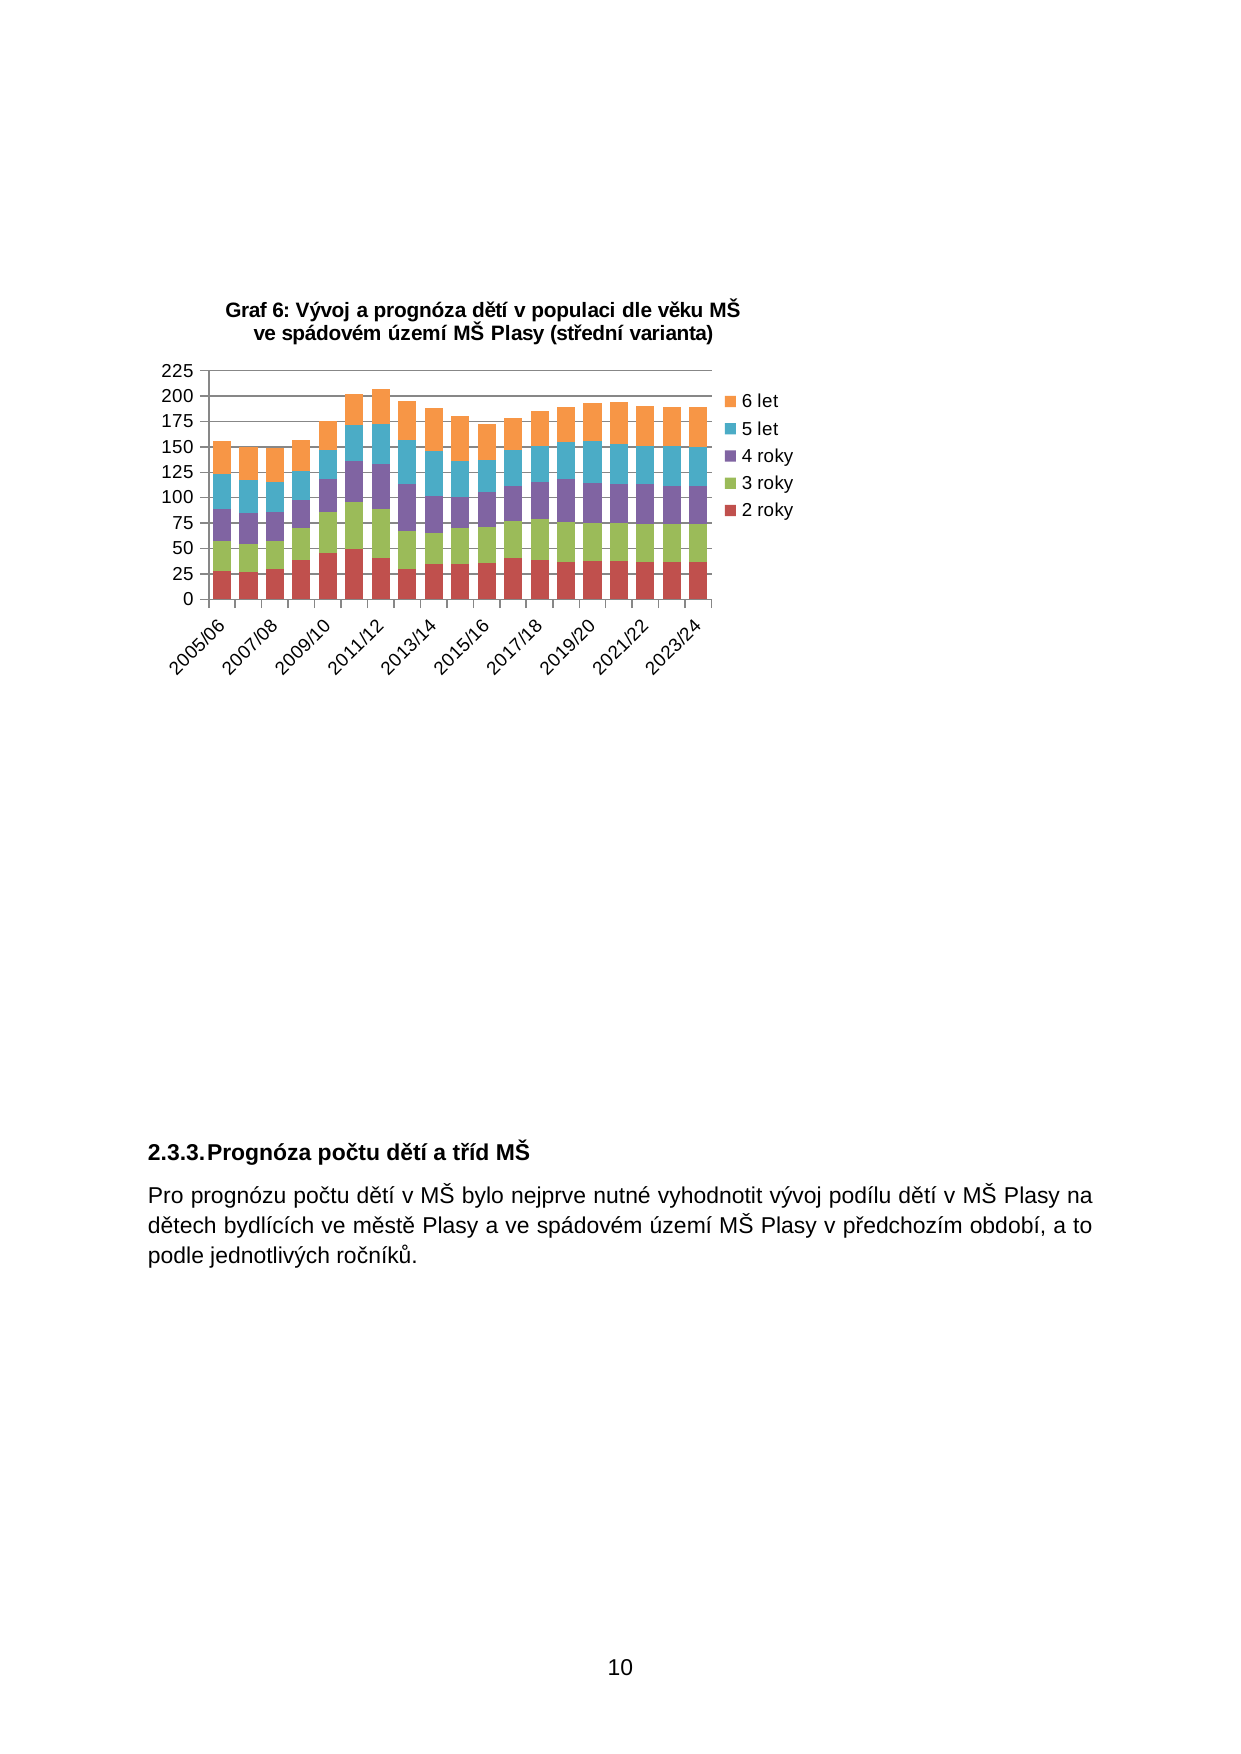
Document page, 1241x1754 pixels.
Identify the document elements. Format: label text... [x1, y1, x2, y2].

text Pro prognózu počtu dětí v MŠ bylo nejprve nutné vyhodnotit vývoj podílu dětí v MŠ Plasy na dětech bydlících ve městě Plasy a ve spádovém území MŠ Plasy v předchozím období, a to podle jednotlivých ročníků. [148, 1182, 1092, 1269]
subtitle Prognóza počtu dětí a tříd MŠ [148, 1139, 1092, 1166]
